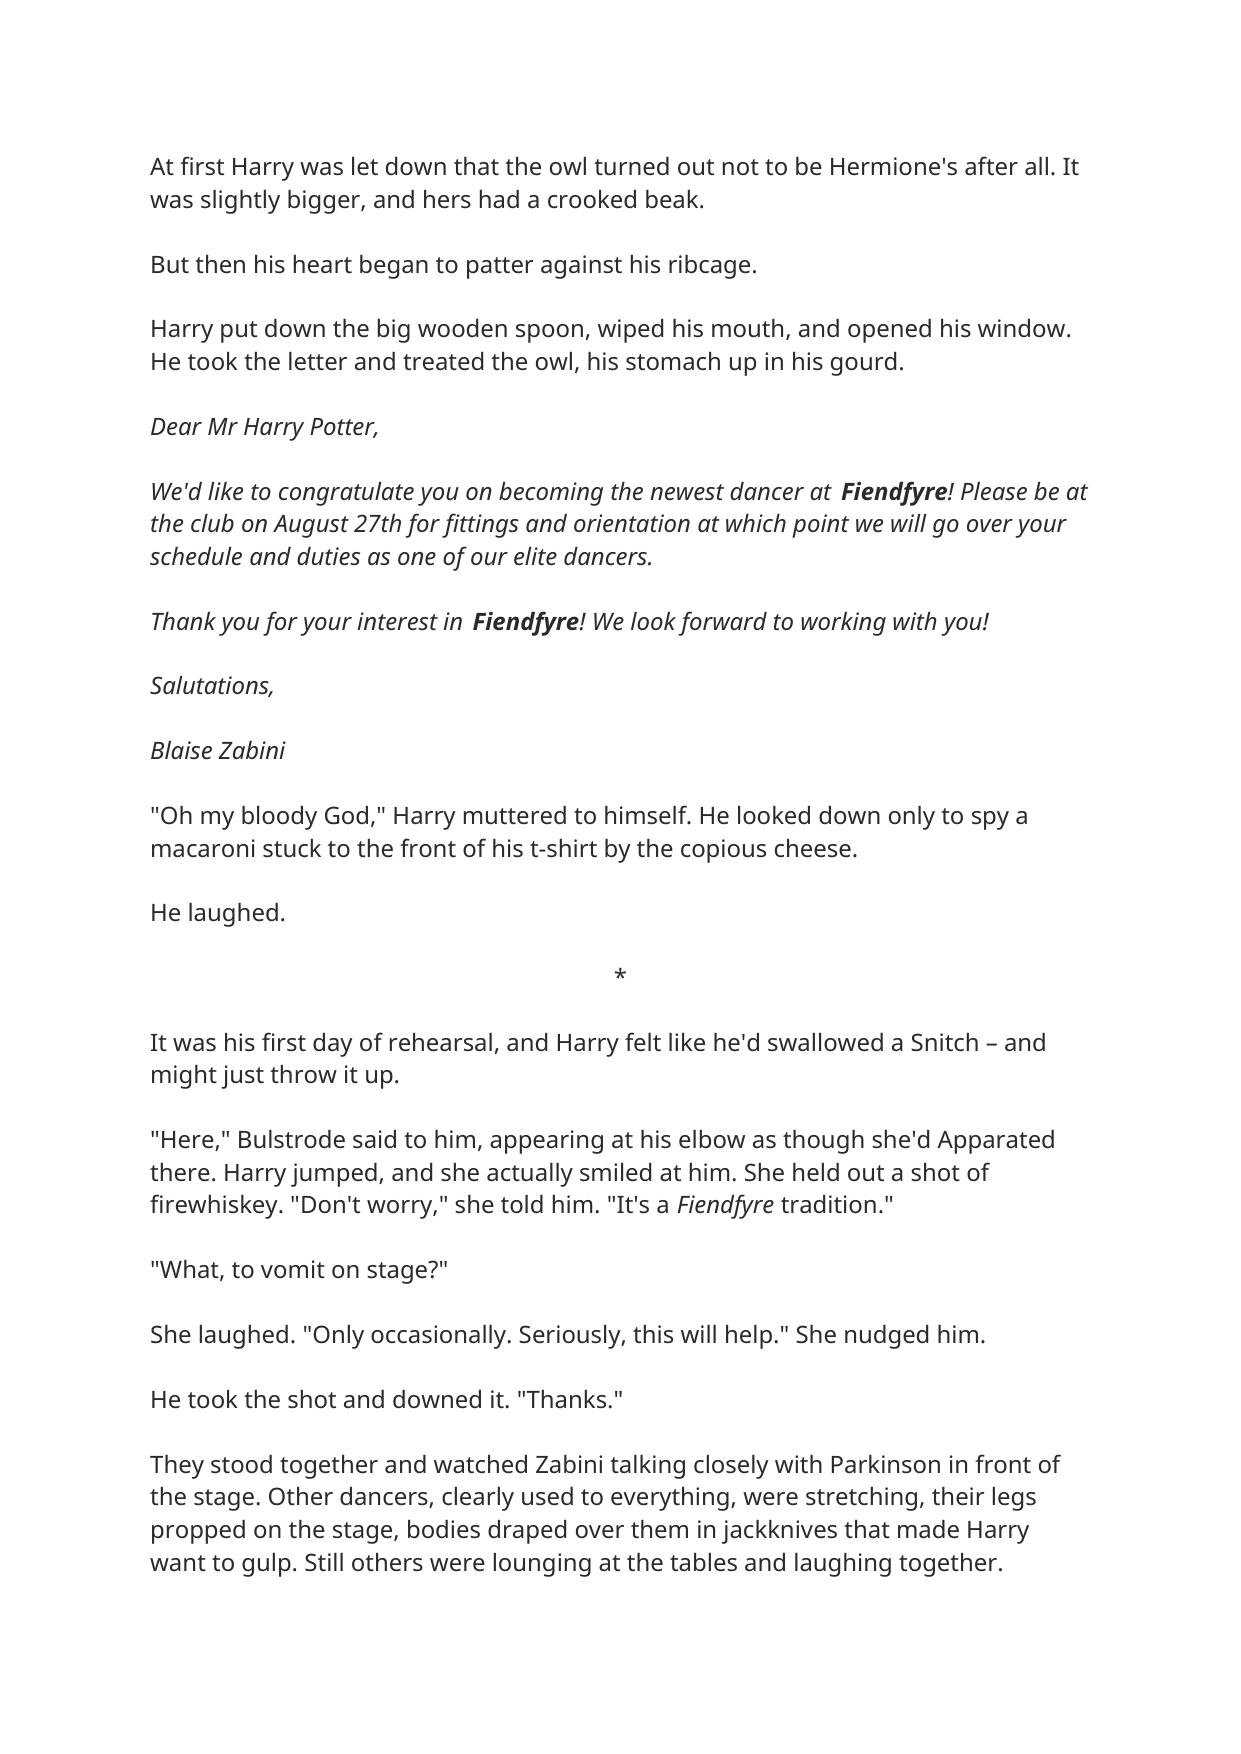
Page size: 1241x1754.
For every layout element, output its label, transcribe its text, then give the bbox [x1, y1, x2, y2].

text At first Harry was let down that the owl turned out not to be Hermione's after all. It was slightly bigger, and hers had a crooked beak. [150, 150, 1090, 215]
text But then his heart began to patter against his ribcage. [150, 247, 1090, 280]
text It was his first day of rehearsal, and Harry felt like he'd swallowed a Snitch – and might just throw it up. [150, 1026, 1090, 1091]
text Salutations, [150, 669, 1090, 702]
text "Here," Bulstrode said to him, appearing at his elbow as though she'd Apparated there. Harry jumped, and she actually smiled at him. She held out a shot of firewhiskey. "Don't worry," she told him. "It's a Fiendfyre tradition." [150, 1123, 1090, 1221]
text Thank you for your interest in Fiendfyre! We look forward to working with you! [150, 604, 1090, 637]
text "What, to vomit on stage?" [150, 1253, 1090, 1286]
text "Oh my bloody God," Harry muttered to himself. He looked down only to spy a macaroni stuck to the front of his t-shirt by the copious cheese. [150, 799, 1090, 864]
text He took the shot and downed it. "Thanks." [150, 1383, 1090, 1415]
text We'd like to congratulate you on becoming the newest dancer at Fiendfyre! Please be at the club on August 27th for fittings and orientation at which point we will go over your schedule and duties as one of our elite dancers. [150, 474, 1090, 572]
text Blaise Zabini [150, 734, 1090, 767]
text Harry put down the big wooden spoon, wiped his mouth, and opened his window. He took the letter and treated the owl, his stomach up in his gourd. [150, 312, 1090, 377]
text * [150, 961, 1090, 993]
text Dear Mr Harry Potter, [150, 409, 1090, 442]
text They stood together and watched Zabini talking closely with Parkinson in front of the stage. Other dancers, clearly used to everything, were stretching, their legs propped on the stage, bodies draped over them in jackknives that made Harry want to gulp. Still others were lounging at the tables and laughing together. [150, 1447, 1090, 1578]
text She laughed. "Only occasionally. Seriously, this will help." She nudged him. [150, 1318, 1090, 1351]
text He laughed. [150, 896, 1090, 929]
